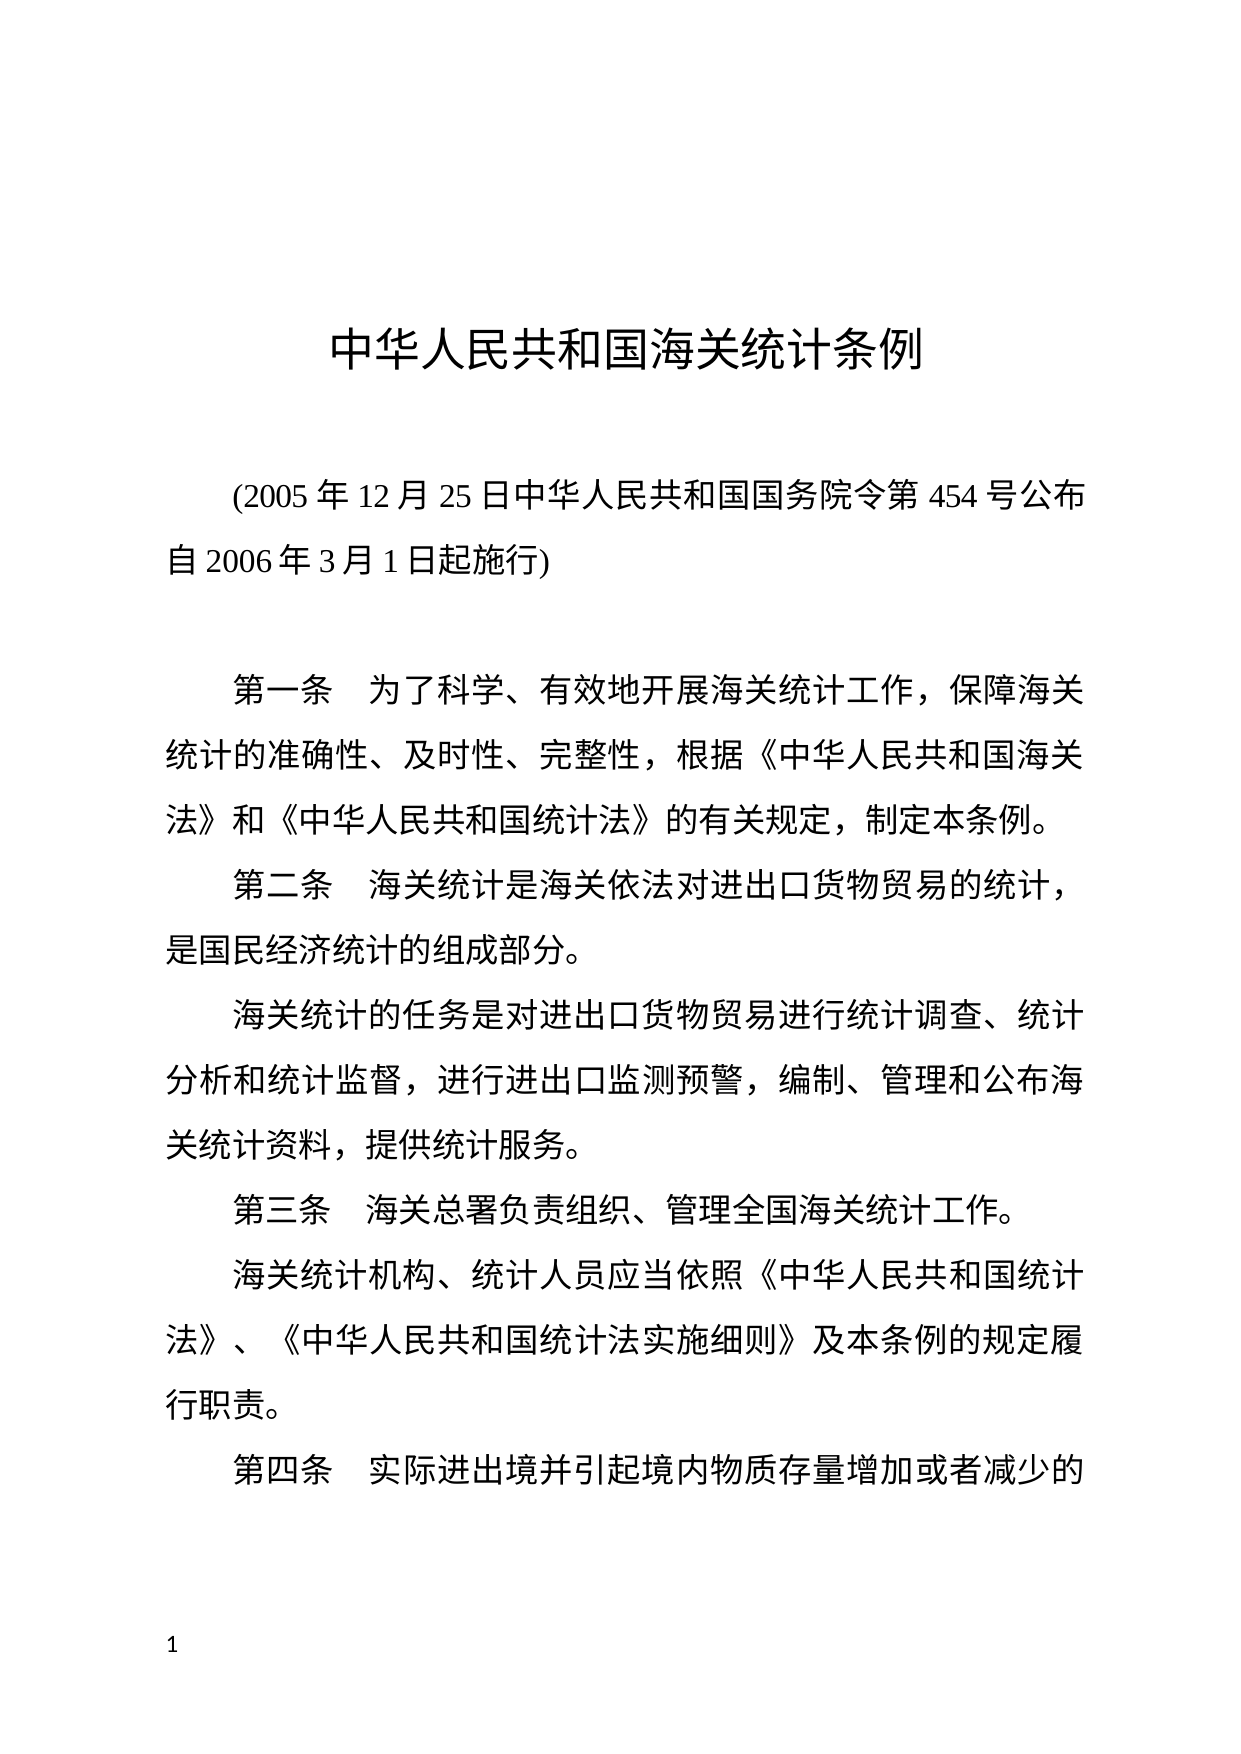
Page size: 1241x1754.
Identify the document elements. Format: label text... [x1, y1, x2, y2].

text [165, 1435, 1087, 1500]
text 海关统计的任务是对进出口货物贸易进行统计调查、统计分析和统计监督，进行进出口监测预警，编制、管理和公布海关统计资料，提供统计服务。 [165, 980, 1087, 1175]
text 第一条 为了科学、有效地开展海关统计工作，保障海关统计的准确性、及时性、完整性，根据《中华人民共和国海关法》和《中华人民共和国统计法》的有关规定，制定本条例。 [165, 655, 1087, 850]
text 海关统计机构、统计人员应当依照《中华人民共和国统计法》、《中华人民共和国统计法实施细则》及本条例的规定履行职责。 [165, 1240, 1087, 1435]
text (2005年12月25日中华人民共和国国务院令第454号公布 自2006年3月1日起施行) [165, 460, 1087, 590]
text 第二条 海关统计是海关依法对进出口货物贸易的统计，是国民经济统计的组成部分。 [165, 850, 1087, 980]
text 第三条 海关总署负责组织、管理全国海关统计工作。 [165, 1175, 1087, 1240]
text 中华人民共和国海关统计条例 [165, 298, 1087, 395]
